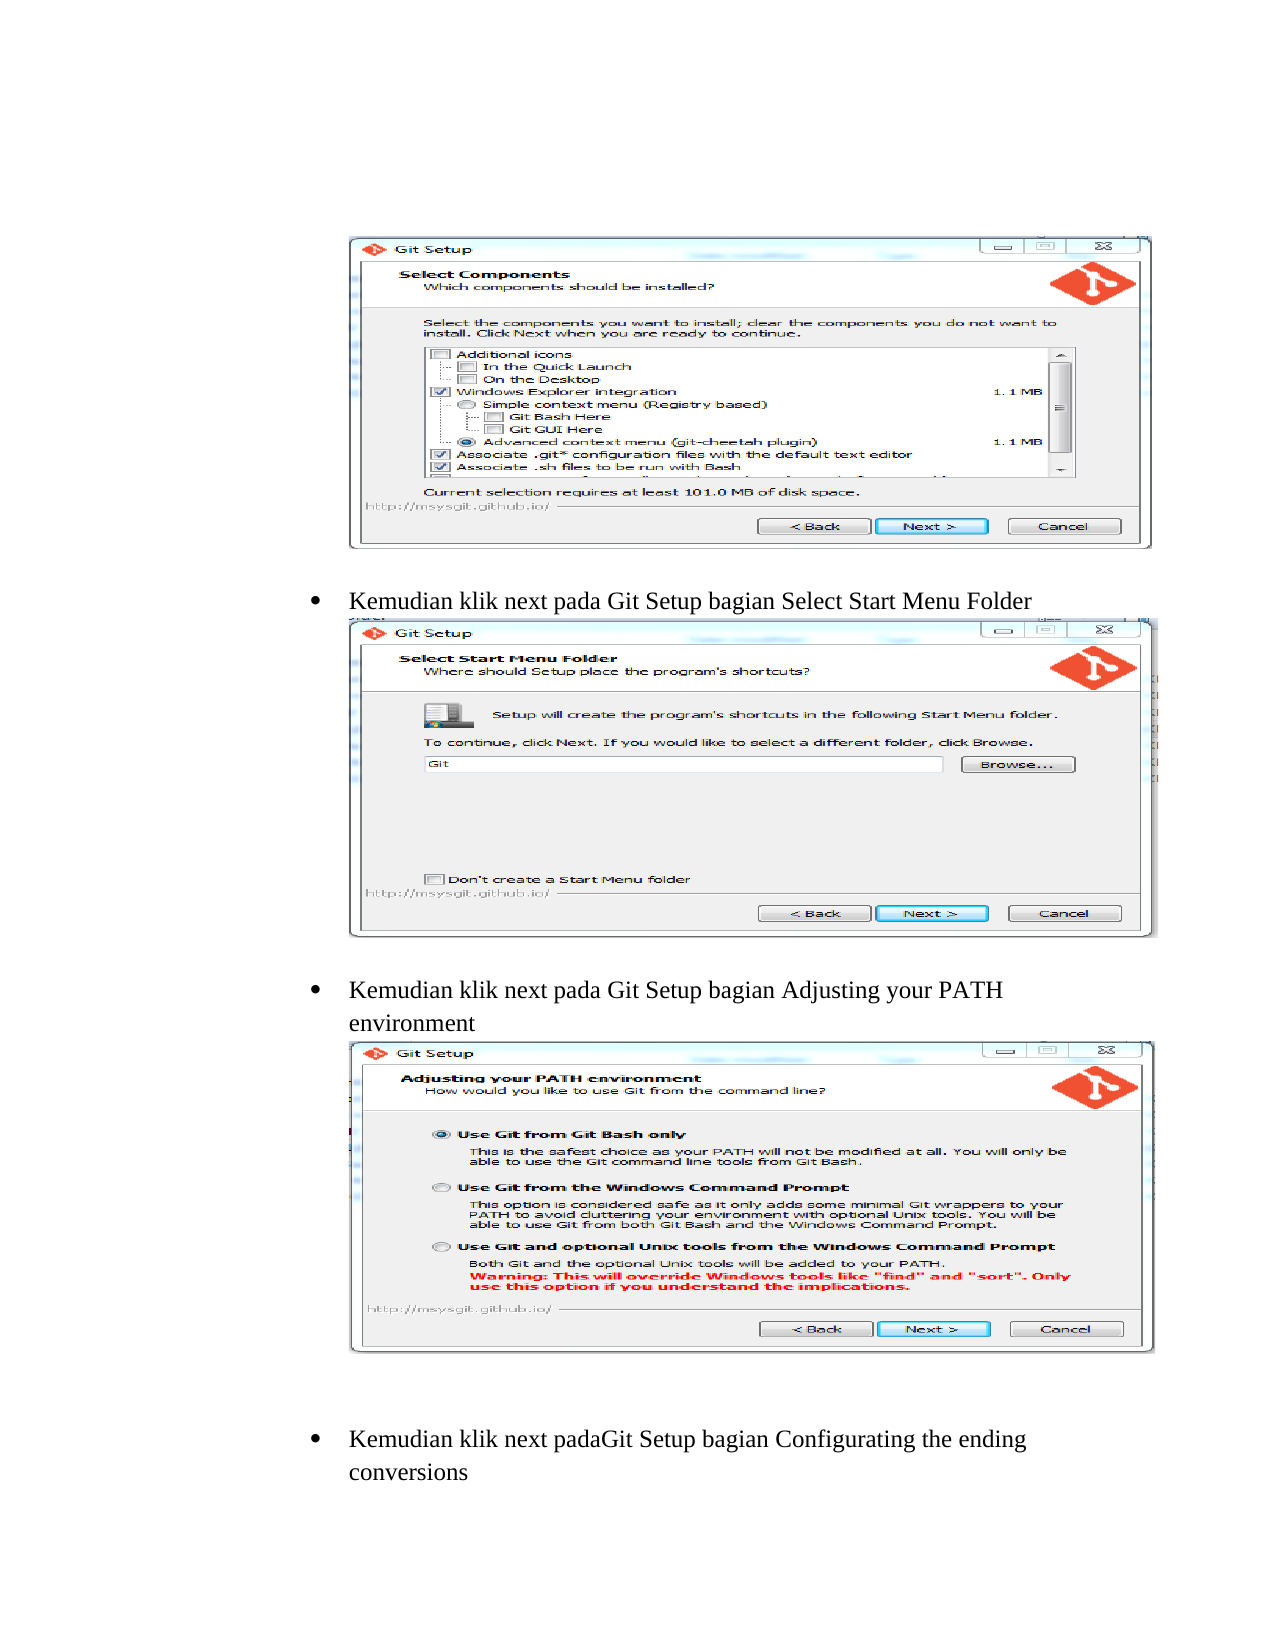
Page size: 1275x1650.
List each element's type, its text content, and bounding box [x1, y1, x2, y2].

list Kemudian klik next pada Git Setup bagian Select Start Menu Folder [311, 586, 1098, 615]
picture [348, 1041, 1155, 1354]
list Kemudian klik next pada Git Setup bagian Adjusting your PATH environment [311, 975, 1098, 1037]
list Kemudian klik next padaGit Setup bagian Configurating the ending conversions [311, 1424, 1098, 1485]
picture [348, 236, 1152, 549]
picture [348, 618, 1159, 938]
